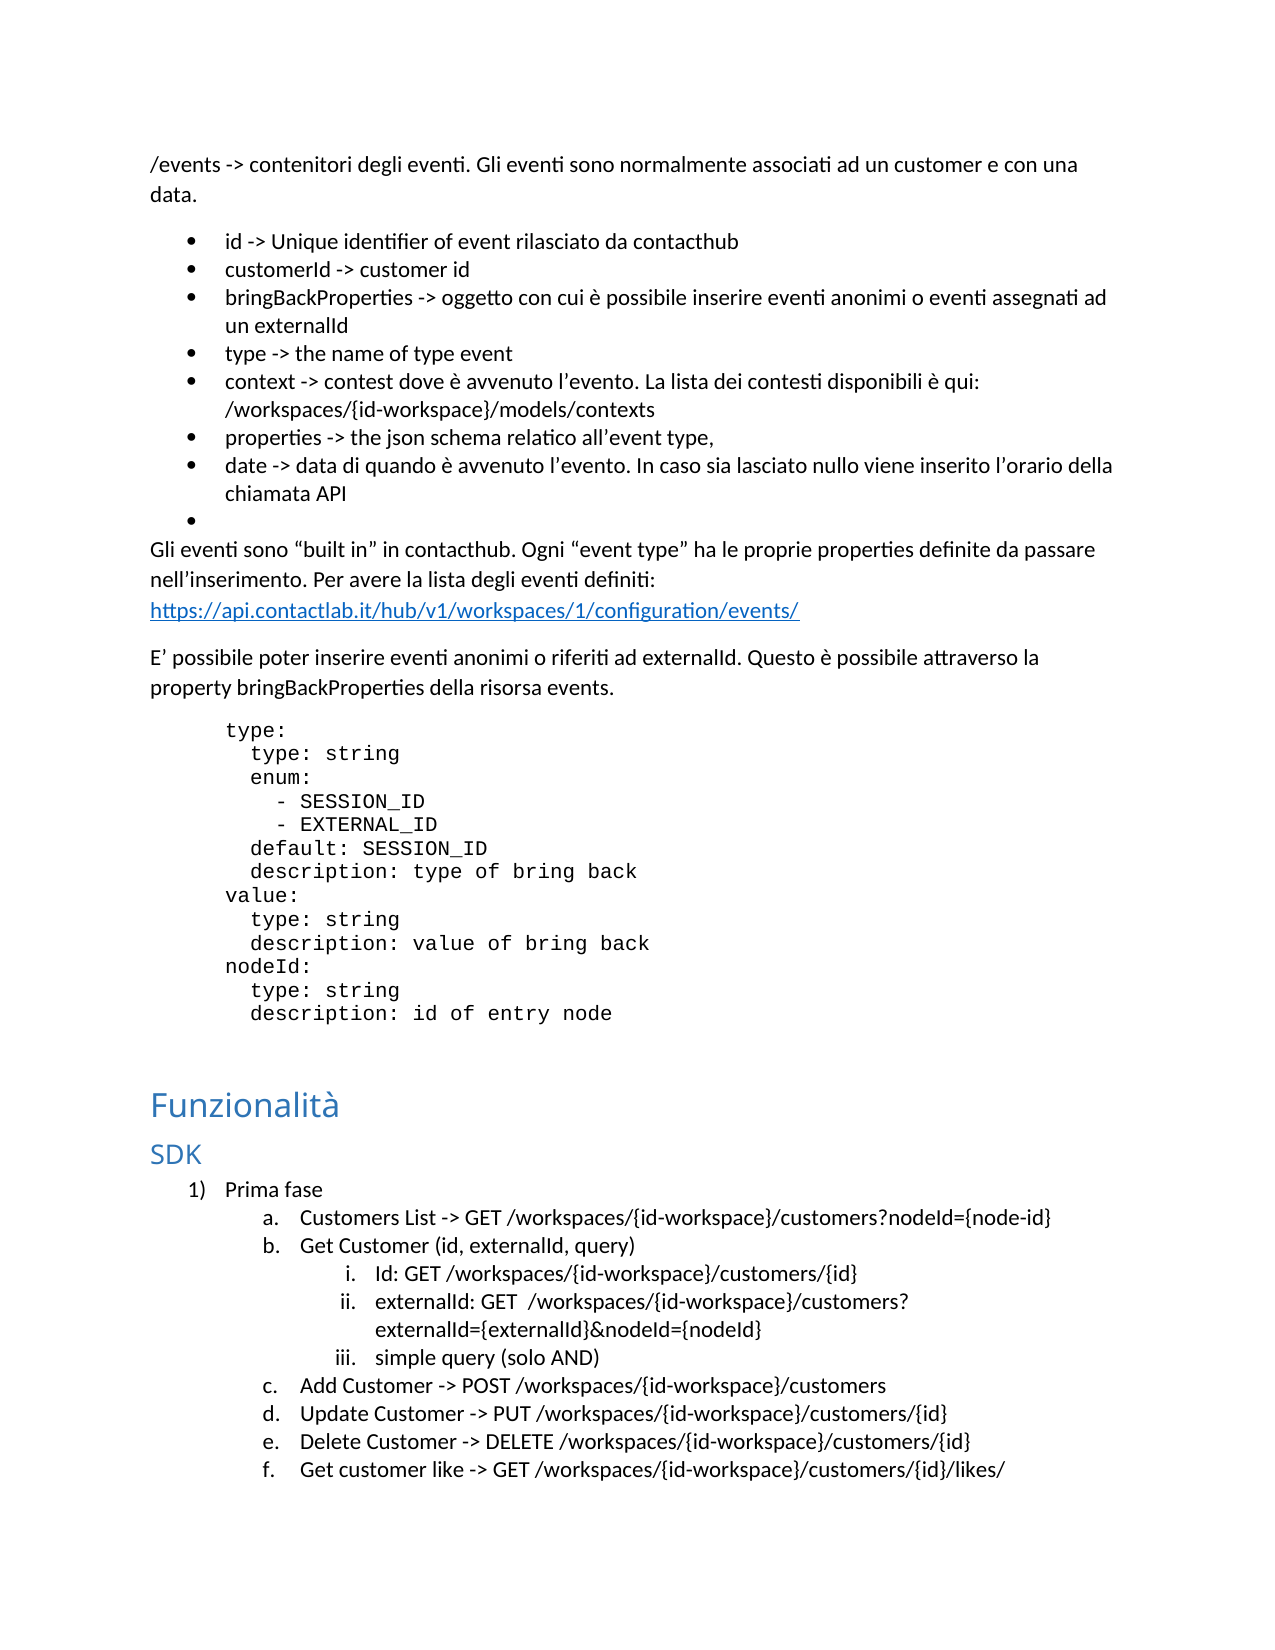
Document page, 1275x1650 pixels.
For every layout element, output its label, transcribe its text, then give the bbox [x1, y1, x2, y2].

list Get customer like -> GET /workspaces/{id-workspace}/customers/{id}/likes/ [262, 1455, 1125, 1483]
text - SESSION_ID [150, 791, 1125, 814]
list context -> contest dove è avvenuto l’evento. La lista dei contesti disponibili è qui: /workspaces/{id-workspace}/models/contexts [187, 367, 1125, 423]
text default: SESSION_ID [150, 838, 1125, 862]
list date -> data di quando è avvenuto l’evento. In caso sia lasciato nullo viene inserito l’orario della chiamata API [187, 451, 1125, 507]
list simple query (solo AND) [356, 1343, 1125, 1371]
text - EXTERNAL_ID [150, 814, 1125, 838]
text type: string [150, 980, 1125, 1003]
text value: [150, 885, 1125, 909]
list Prima fase [187, 1175, 1125, 1203]
list Customers List -> GET /workspaces/{id-workspace}/customers?nodeId={node-id} [262, 1203, 1125, 1231]
list properties -> the json schema relatico all’event type, [187, 423, 1125, 451]
text description: id of entry node [150, 1003, 1125, 1027]
list Add Customer -> POST /workspaces/{id-workspace}/customers [262, 1371, 1125, 1399]
list bringBackProperties -> oggetto con cui è possibile inserire eventi anonimi o eventi assegnati ad un externalId [187, 283, 1125, 339]
list externalId: GET /workspaces/{id-workspace}/customers?externalId={externalId}&nodeId={nodeId} [356, 1287, 1125, 1343]
text description: type of bring back [150, 862, 1125, 885]
list Update Customer -> PUT /workspaces/{id-workspace}/customers/{id} [262, 1399, 1125, 1427]
text Gli eventi sono “built in” in contacthub. Ogni “event type” ha le proprie properties definite da passare nell’inserimento. Per avere la lista degli eventi definiti: https://api.contactlab.it/hub/v1/workspaces/1/configuration/events/ [150, 535, 1125, 624]
list customerId -> customer id [187, 255, 1125, 283]
list type -> the name of type event [187, 339, 1125, 367]
text description: value of bring back [150, 932, 1125, 956]
text E’ possibile poter inserire eventi anonimi o riferiti ad externalId. Questo è possibile attraverso la property bringBackProperties della risorsa events. [150, 643, 1125, 701]
text type: string [150, 743, 1125, 767]
text enum: [150, 767, 1125, 791]
list Get Customer (id, externalId, query) [262, 1231, 1125, 1259]
text type: [150, 720, 1125, 743]
list id -> Unique identifier of event rilasciato da contacthub [187, 227, 1125, 255]
subtitle Funzionalità [150, 1082, 1125, 1128]
text /events -> contenitori degli eventi. Gli eventi sono normalmente associati ad un customer e con una data. [150, 150, 1125, 208]
list Id: GET /workspaces/{id-workspace}/customers/{id} [356, 1259, 1125, 1287]
list Delete Customer -> DELETE /workspaces/{id-workspace}/customers/{id} [262, 1427, 1125, 1455]
text type: string [150, 909, 1125, 932]
subtitle SDK [150, 1135, 1125, 1172]
text nodeId: [150, 956, 1125, 980]
